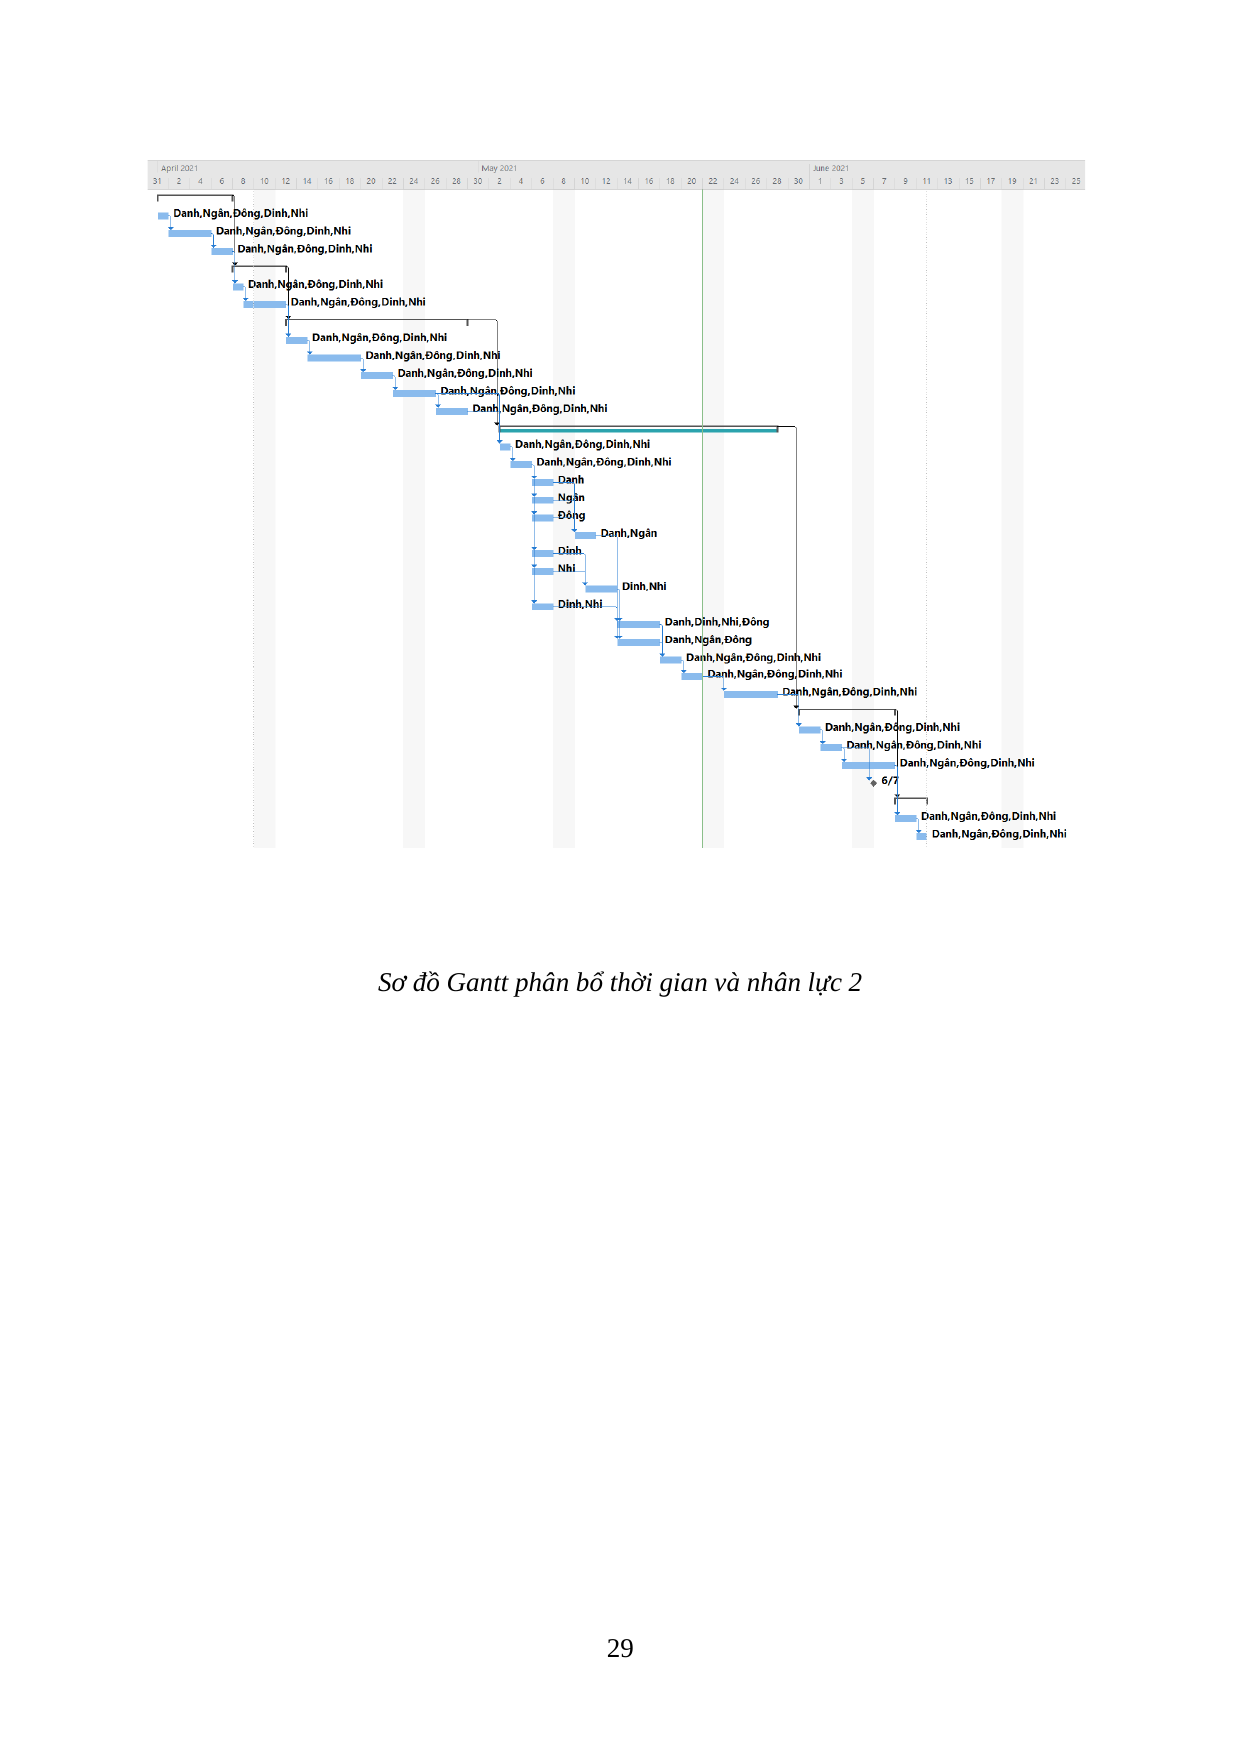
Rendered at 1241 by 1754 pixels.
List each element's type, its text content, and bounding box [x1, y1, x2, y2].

picture [147, 160, 1086, 848]
subtitle Sơ đồ Gantt phân bổ thời gian và nhân lực 2 [148, 966, 1092, 997]
